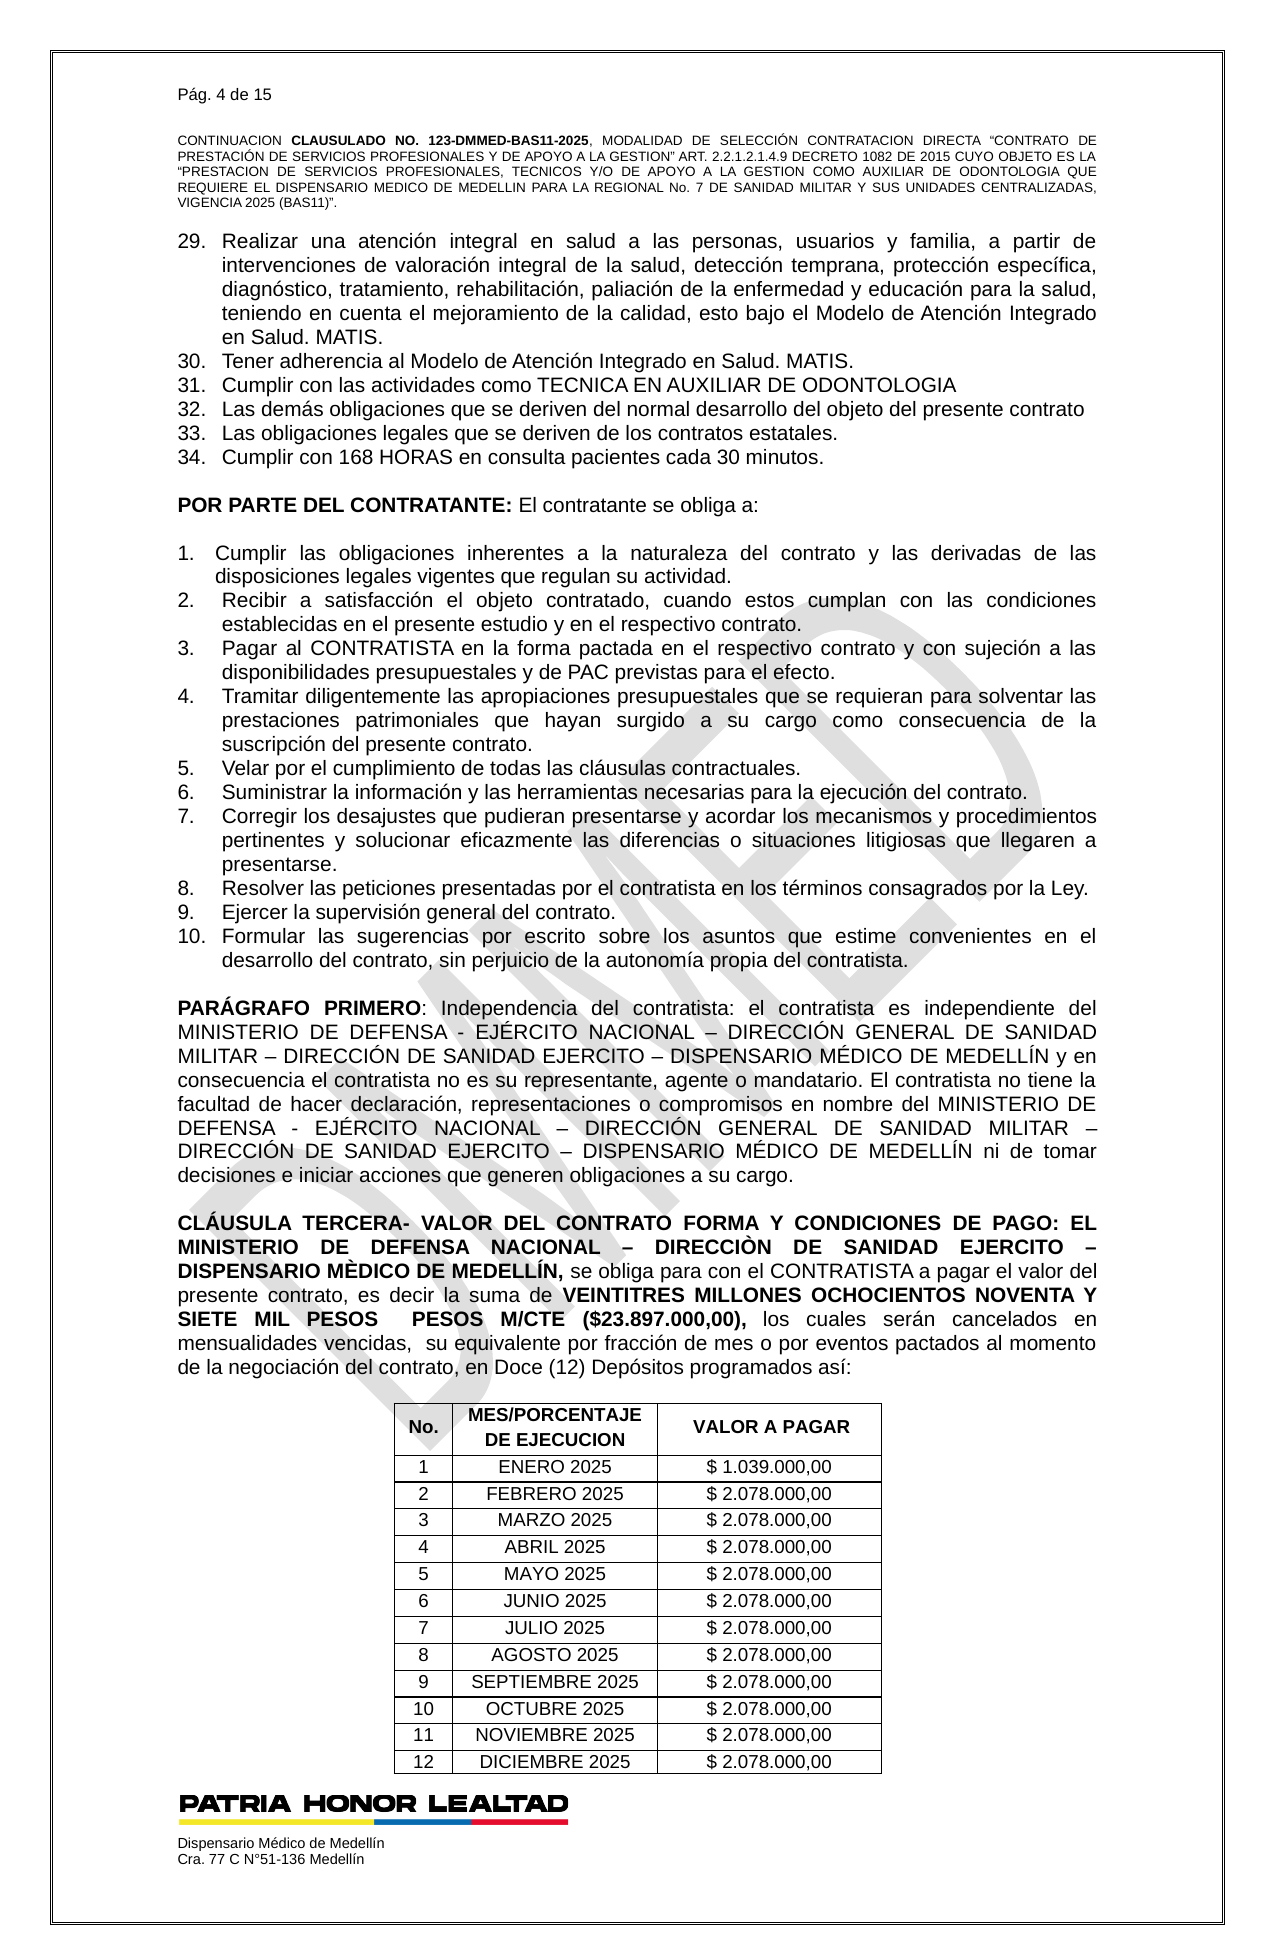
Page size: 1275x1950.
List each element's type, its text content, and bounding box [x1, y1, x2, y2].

text CLÁUSULA TERCERA- VALOR DEL CONTRATO FORMA Y CONDICIONES DE PAGO: EL MINISTERIO DE DEFENSA NACIONAL – DIRECCIÒN DE SANIDAD EJERCITO – DISPENSARIO MÈDICO DE MEDELLÍN, se obliga para con el CONTRATISTA a pagar el valor del presente contrato, es decir la suma de VEINTITRES MILLONES OCHOCIENTOS NOVENTA Y SIETE MIL PESOS PESOS M/CTE ($23.897.000,00), los cuales serán cancelados en mensualidades vencidas, su equivalente por fracción de mes o por eventos pactados al momento de la negociación del contrato, en Doce (12) Depósitos programados así: [177, 1211, 1098, 1379]
table_cell 10 [395, 1698, 452, 1723]
list Corregir los desajustes que pudieran presentarse y acordar los mecanismos y procedimientos pertinentes y solucionar eficazmente las diferencias o situaciones litigiosas que llegaren a presentarse. [177, 804, 1098, 876]
list Las obligaciones legales que se deriven de los contratos estatales. [177, 421, 1098, 444]
text POR PARTE DEL CONTRATANTE: El contratante se obliga a: [177, 492, 1098, 516]
list Ejercer la supervisión general del contrato. [177, 900, 1098, 924]
table_cell 1 [395, 1456, 452, 1481]
table_cell ENERO 2025 [453, 1456, 657, 1481]
table_cell JUNIO 2025 [453, 1590, 657, 1616]
table_cell FEBRERO 2025 [453, 1483, 657, 1508]
list Cumplir con las actividades como TECNICA EN AUXILIAR DE ODONTOLOGIA [177, 373, 1098, 397]
table_header MES/PORCENTAJE DE EJECUCION [453, 1404, 657, 1454]
table_cell DICIEMBRE 2025 [453, 1751, 657, 1773]
picture [179, 1795, 569, 1825]
table_cell $ 2.078.000,00 [658, 1483, 881, 1508]
table_cell $ 2.078.000,00 [658, 1724, 881, 1750]
table_cell MARZO 2025 [453, 1509, 657, 1535]
table_cell $ 2.078.000,00 [658, 1536, 881, 1562]
table_cell MAYO 2025 [453, 1563, 657, 1589]
list Tener adherencia al Modelo de Atención Integrado en Salud. MATIS. [177, 349, 1098, 373]
list Realizar una atención integral en salud a las personas, usuarios y familia, a partir de intervenciones de valoración integral de la salud, detección temprana, protección específica, diagnóstico, tratamiento, rehabilitación, paliación de la enfermedad y educación para la salud, teniendo en cuenta el mejoramiento de la calidad, esto bajo el Modelo de Atención Integrado en Salud. MATIS. [177, 229, 1098, 349]
table_cell 4 [395, 1536, 452, 1562]
table_cell 5 [395, 1563, 452, 1589]
list Suministrar la información y las herramientas necesarias para la ejecución del contrato. [177, 780, 1098, 804]
list Las demás obligaciones que se deriven del normal desarrollo del objeto del presente contrato [177, 397, 1098, 421]
table_cell $ 2.078.000,00 [658, 1590, 881, 1616]
table_cell 11 [395, 1724, 452, 1750]
table_cell SEPTIEMBRE 2025 [453, 1671, 657, 1696]
list Velar por el cumplimiento de todas las cláusulas contractuales. [177, 756, 1098, 780]
table_cell ABRIL 2025 [453, 1536, 657, 1562]
table_cell $ 2.078.000,00 [658, 1509, 881, 1535]
table_cell $ 2.078.000,00 [658, 1671, 881, 1696]
table_cell $ 2.078.000,00 [658, 1563, 881, 1589]
table_cell 12 [395, 1751, 452, 1773]
table_cell 6 [395, 1590, 452, 1616]
table_cell JULIO 2025 [453, 1617, 657, 1643]
table_cell NOVIEMBRE 2025 [453, 1724, 657, 1750]
table_header No. [395, 1404, 452, 1454]
list Resolver las peticiones presentadas por el contratista en los términos consagrados por la Ley. [177, 876, 1098, 900]
table_cell $ 2.078.000,00 [658, 1644, 881, 1669]
table_cell AGOSTO 2025 [453, 1644, 657, 1669]
table_cell 3 [395, 1509, 452, 1535]
table_cell 7 [395, 1617, 452, 1643]
list Pagar al CONTRATISTA en la forma pactada en el respectivo contrato y con sujeción a las disponibilidades presupuestales y de PAC previstas para el efecto. [177, 636, 1098, 684]
text PARÁGRAFO PRIMERO: Independencia del contratista: el contratista es independiente del MINISTERIO DE DEFENSA - EJÉRCITO NACIONAL – DIRECCIÓN GENERAL DE SANIDAD MILITAR – DIRECCIÓN DE SANIDAD EJERCITO – DISPENSARIO MÉDICO DE MEDELLÍN y en consecuencia el contratista no es su representante, agente o mandatario. El contratista no tiene la facultad de hacer declaración, representaciones o compromisos en nombre del MINISTERIO DE DEFENSA - EJÉRCITO NACIONAL – DIRECCIÓN GENERAL DE SANIDAD MILITAR – DIRECCIÓN DE SANIDAD EJERCITO – DISPENSARIO MÉDICO DE MEDELLÍN ni de tomar decisiones e iniciar acciones que generen obligaciones a su cargo. [177, 996, 1098, 1187]
table_header VALOR A PAGAR [658, 1404, 881, 1454]
table_cell OCTUBRE 2025 [453, 1698, 657, 1723]
table_cell $ 2.078.000,00 [658, 1751, 881, 1773]
list Cumplir con 168 HORAS en consulta pacientes cada 30 minutos. [177, 444, 1098, 468]
list Cumplir las obligaciones inherentes a la naturaleza del contrato y las derivadas de las disposiciones legales vigentes que regulan su actividad. [177, 540, 1098, 588]
list Formular las sugerencias por escrito sobre los asuntos que estime convenientes en el desarrollo del contrato, sin perjuicio de la autonomía propia del contratista. [177, 924, 1098, 972]
table_cell 2 [395, 1483, 452, 1508]
table_cell $ 2.078.000,00 [658, 1617, 881, 1643]
list Tramitar diligentemente las apropiaciones presupuestales que se requieran para solventar las prestaciones patrimoniales que hayan surgido a su cargo como consecuencia de la suscripción del presente contrato. [177, 684, 1098, 756]
list Recibir a satisfacción el objeto contratado, cuando estos cumplan con las condiciones establecidas en el presente estudio y en el respectivo contrato. [177, 588, 1098, 636]
table_cell $ 2.078.000,00 [658, 1698, 881, 1723]
table_cell $ 1.039.000,00 [658, 1456, 881, 1481]
table_cell 9 [395, 1671, 452, 1696]
table_cell 8 [395, 1644, 452, 1669]
